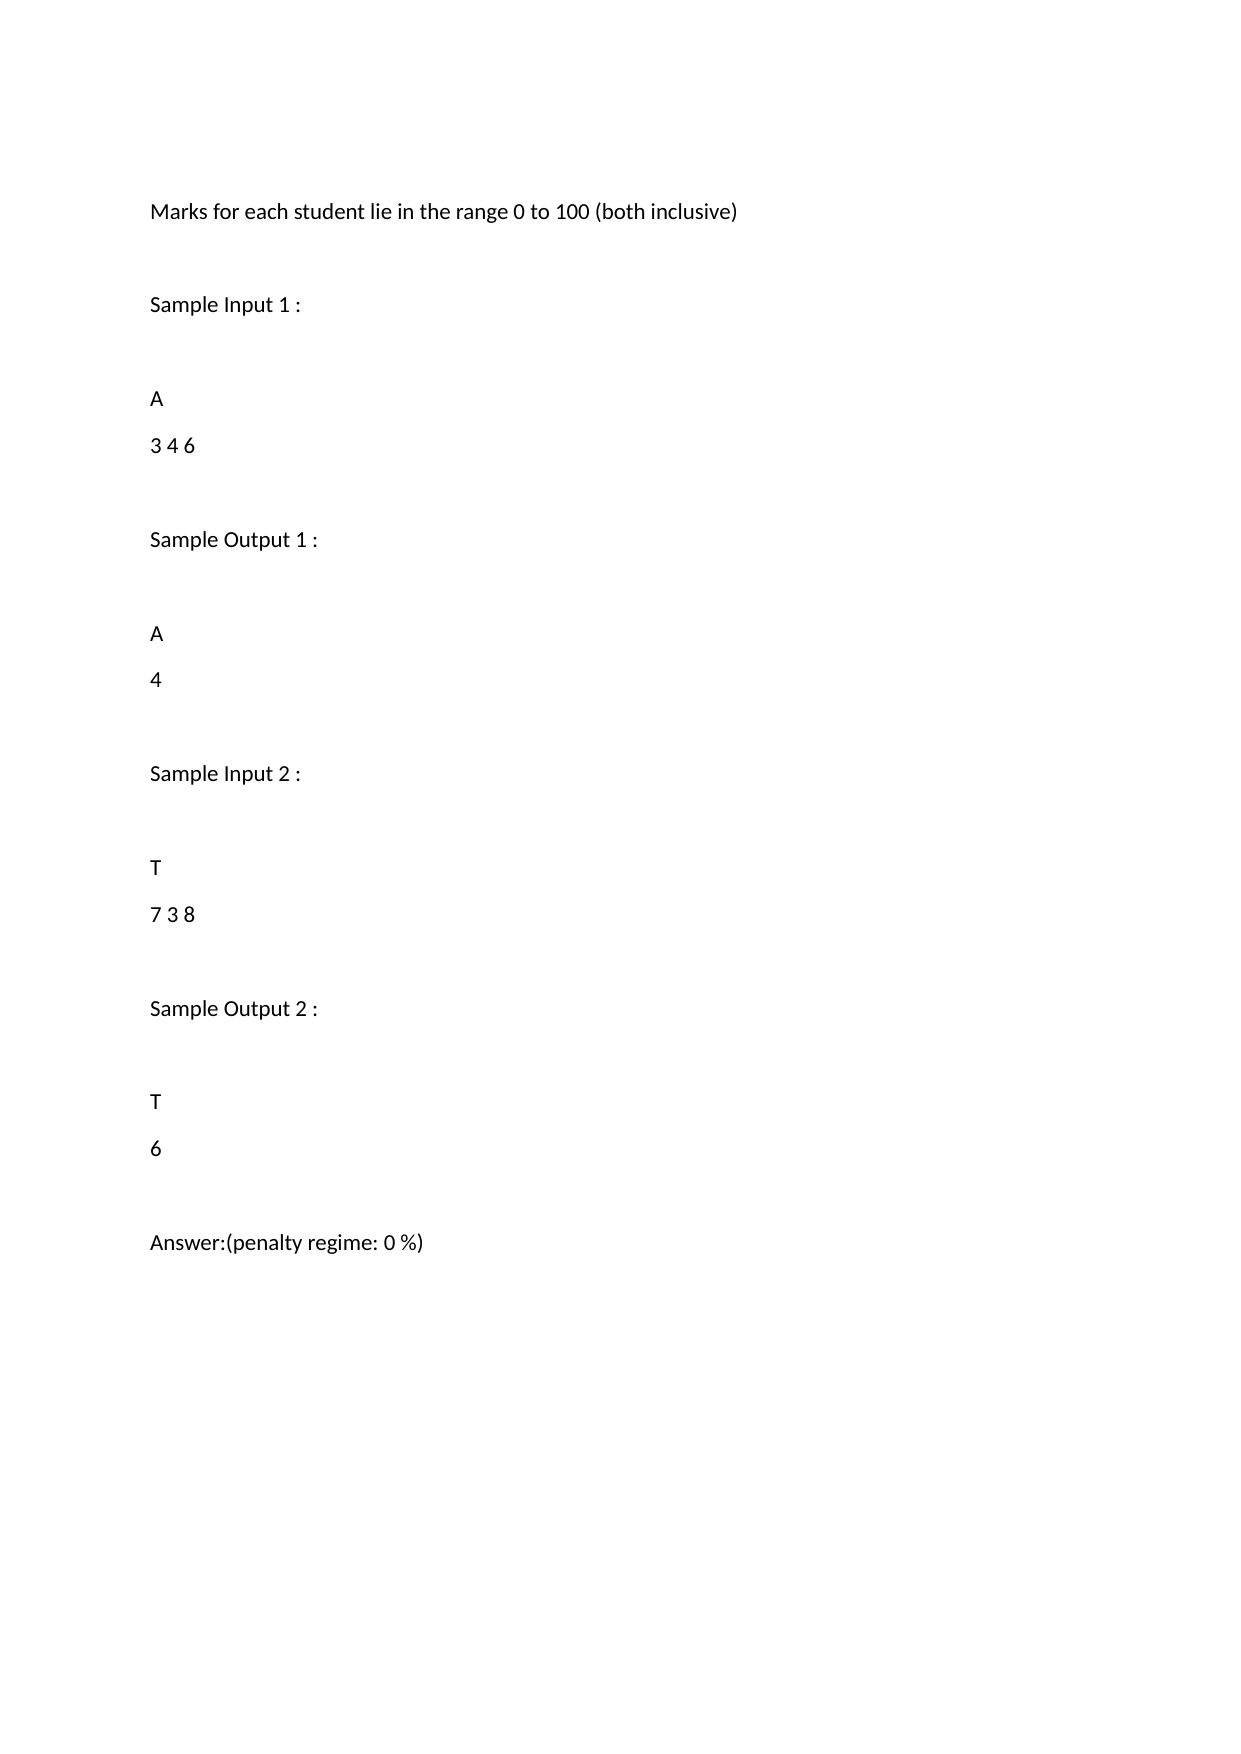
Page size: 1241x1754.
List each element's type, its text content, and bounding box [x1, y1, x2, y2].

text 7 3 8 [150, 900, 1090, 928]
text A [150, 384, 1090, 412]
text Sample Input 1 : [150, 291, 1090, 319]
text Sample Input 2 : [150, 759, 1090, 787]
text 3 4 6 [150, 431, 1090, 459]
text 4 [150, 666, 1090, 694]
text Sample Output 2 : [150, 994, 1090, 1022]
text Marks for each student lie in the range 0 to 100 (both inclusive) [150, 197, 1090, 225]
text Answer:(penalty regime: 0 %) [150, 1228, 1090, 1256]
text 6 [150, 1134, 1090, 1162]
text T [150, 1087, 1090, 1116]
text T [150, 853, 1090, 881]
text A [150, 619, 1090, 647]
text Sample Output 1 : [150, 525, 1090, 553]
